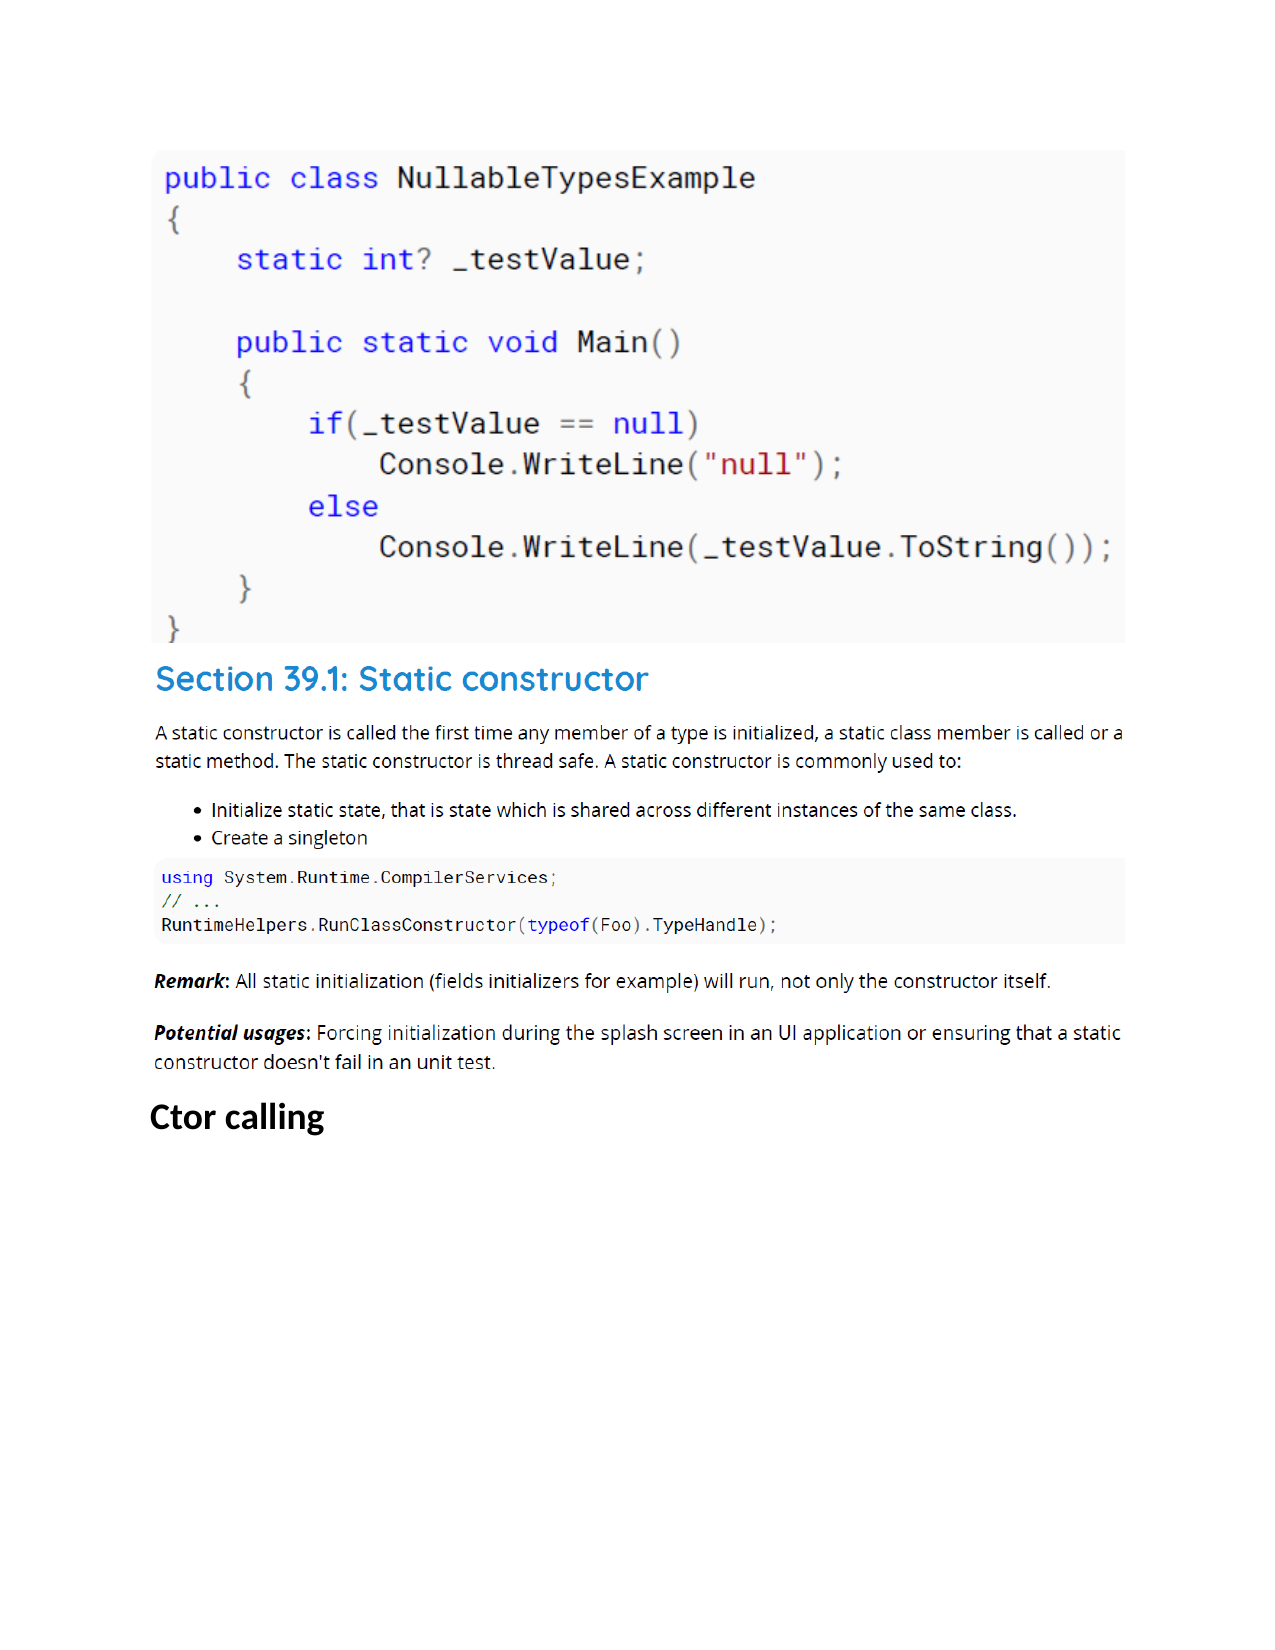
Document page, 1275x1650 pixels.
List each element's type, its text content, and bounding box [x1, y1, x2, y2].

picture [150, 661, 1125, 853]
text Ctor calling [150, 1093, 1125, 1138]
picture [150, 855, 1125, 1074]
picture [150, 150, 1125, 643]
